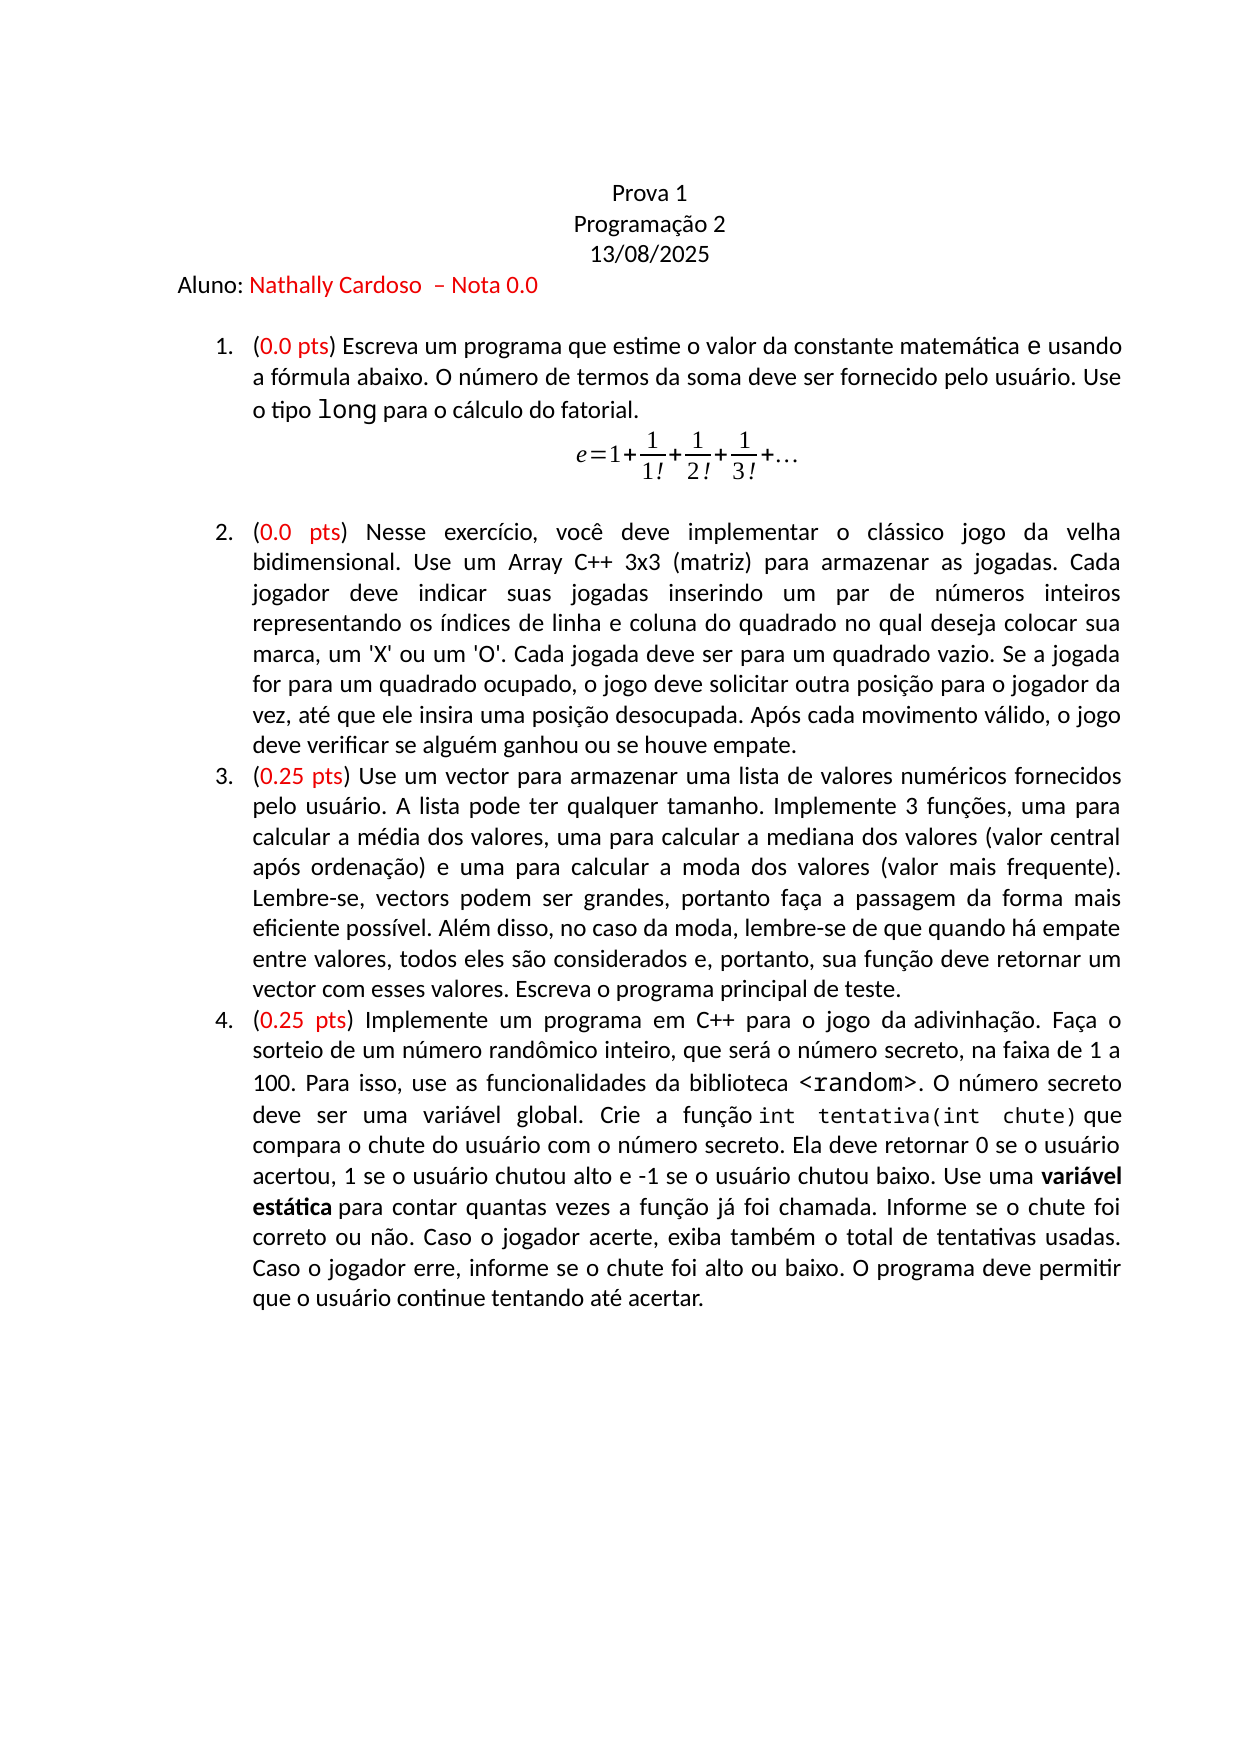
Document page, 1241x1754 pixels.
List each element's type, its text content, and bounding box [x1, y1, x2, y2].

text 13/08/2025 [177, 238, 1122, 269]
list (0.0 pts) Nesse exercício, você deve implementar o clássico jogo da velha bidimensional. Use um Array C++ 3x3 (matriz) para armazenar as jogadas. Cada jogador deve indicar suas jogadas inserindo um par de números inteiros representando os índices de linha e coluna do quadrado no qual deseja colocar sua marca, um 'X' ou um 'O'. Cada jogada deve ser para um quadrado vazio. Se a jogada for para um quadrado ocupado, o jogo deve solicitar outra posição para o jogador da vez, até que ele insira uma posição desocupada. Após cada movimento válido, o jogo deve verificar se alguém ganhou ou se houve empate. [215, 516, 1122, 760]
text Aluno: Nathally Cardoso – Nota 0.0 [177, 269, 1122, 299]
text Programação 2 [177, 208, 1122, 238]
list (0.25 pts) Use um vector para armazenar uma lista de valores numéricos fornecidos pelo usuário. A lista pode ter qualquer tamanho. Implemente 3 funções, uma para calcular a média dos valores, uma para calcular a mediana dos valores (valor central após ordenação) e uma para calcular a moda dos valores (valor mais frequente). Lembre-se, vectors podem ser grandes, portanto faça a passagem da forma mais eficiente possível. Além disso, no caso da moda, lembre-se de que quando há empate entre valores, todos eles são considerados e, portanto, sua função deve retornar um vector com esses valores. Escreva o programa principal de teste. [215, 760, 1122, 1004]
list (0.0 pts) Escreva um programa que estime o valor da constante matemática e usando a fórmula abaixo. O número de termos da soma deve ser fornecido pelo usuário. Use o tipo long para o cálculo do fatorial. [215, 330, 1122, 426]
text Prova 1 [177, 177, 1122, 208]
list (0.25 pts) Implemente um programa em C++ para o jogo da adivinhação. Faça o sorteio de um número randômico inteiro, que será o número secreto, na faixa de 1 a 100. Para isso, use as funcionalidades da biblioteca <random>. O número secreto deve ser uma variável global. Crie a função int tentativa(int chute) que compara o chute do usuário com o número secreto. Ela deve retornar 0 se o usuário acertou, 1 se o usuário chutou alto e -1 se o usuário chutou baixo. Use uma variável estática para contar quantas vezes a função já foi chamada. Informe se o chute foi correto ou não. Caso o jogador acerte, exiba também o total de tentativas usadas. Caso o jogador erre, informe se o chute foi alto ou baixo. O programa deve permitir que o usuário continue tentando até acertar. [215, 1004, 1122, 1313]
